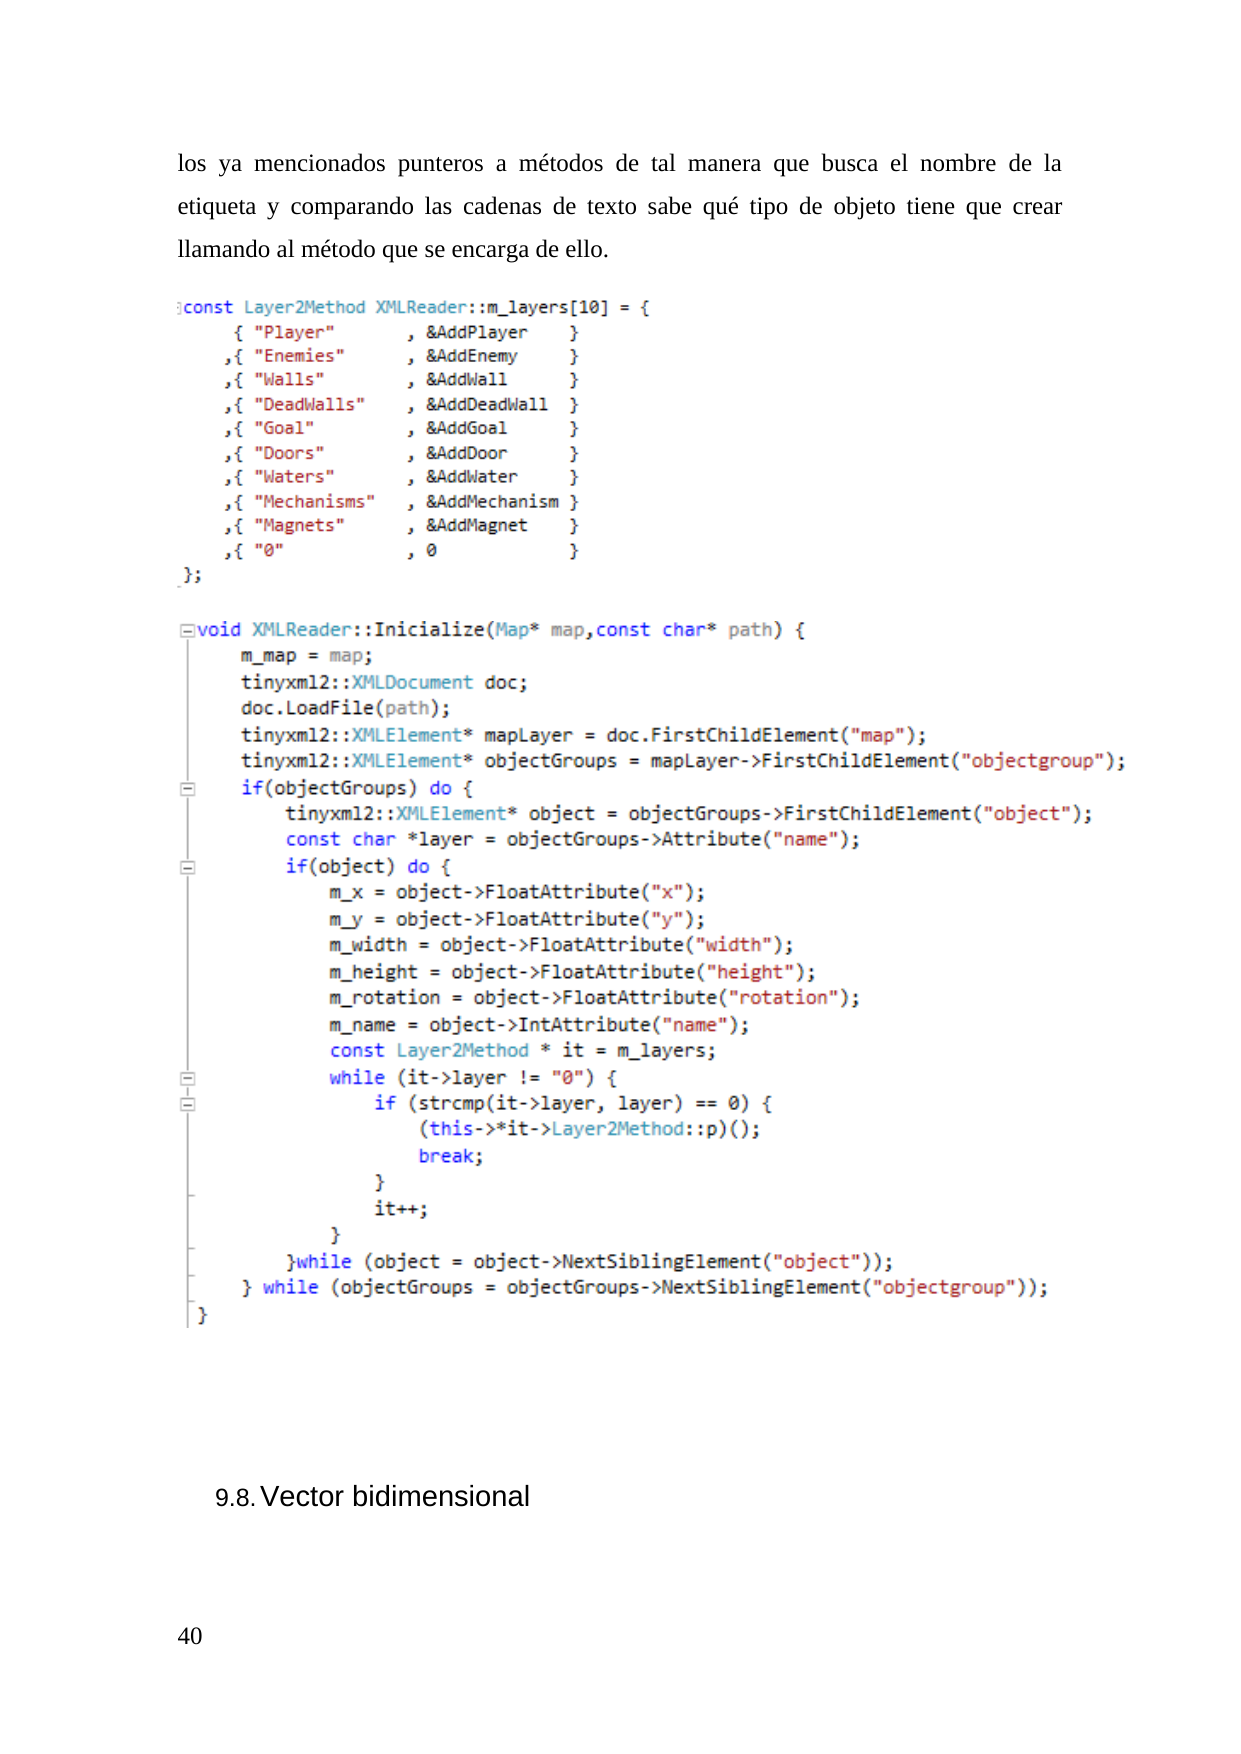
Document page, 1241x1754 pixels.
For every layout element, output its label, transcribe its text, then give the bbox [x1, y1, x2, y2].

picture [177, 293, 696, 591]
subtitle Vector bidimensional [215, 1479, 1063, 1512]
picture [177, 621, 1178, 1328]
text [177, 148, 1063, 263]
